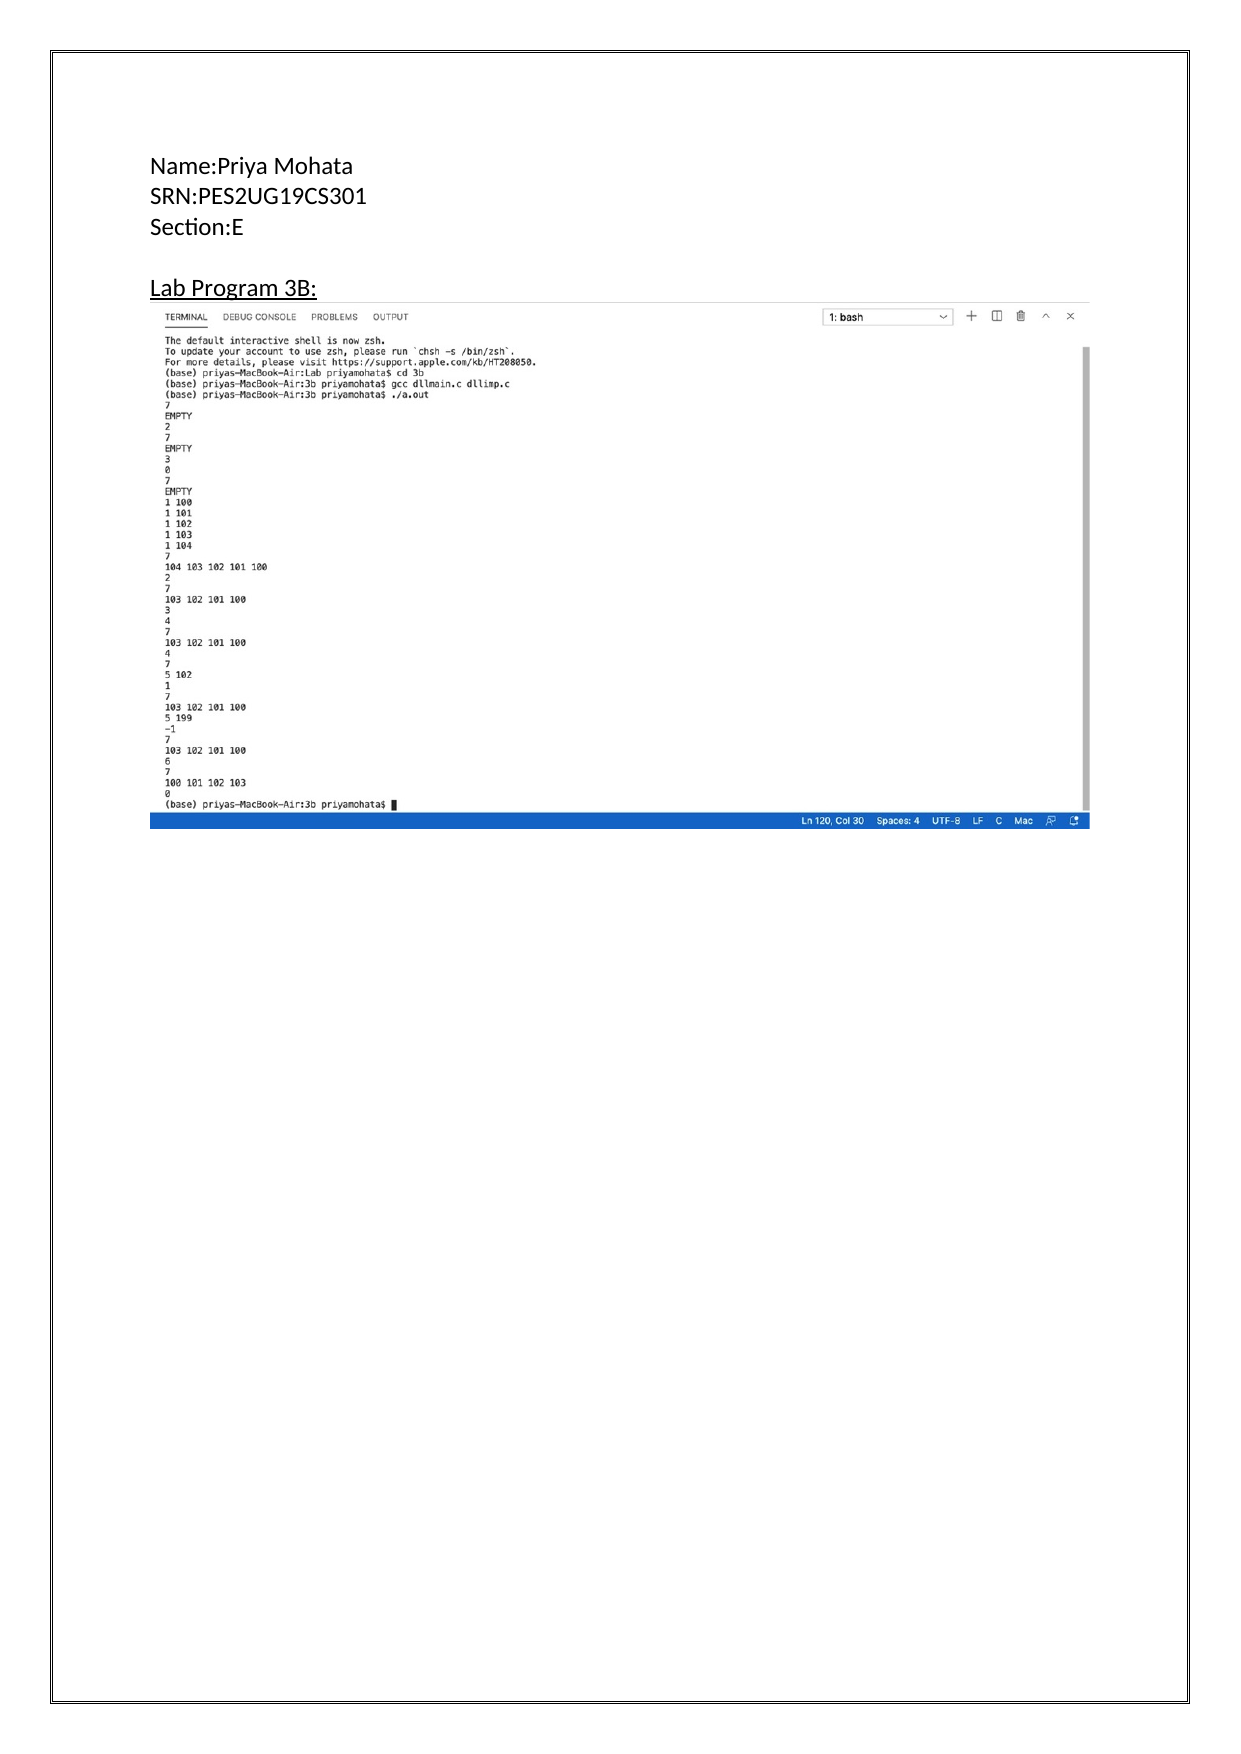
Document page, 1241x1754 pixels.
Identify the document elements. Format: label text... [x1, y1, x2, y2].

text Section:E [150, 211, 1090, 242]
text SRN:PES2UG19CS301 [150, 181, 1090, 211]
text Lab Program 3B: [150, 272, 1090, 302]
text Name:Priya Mohata [150, 150, 1090, 181]
picture [150, 302, 1090, 829]
